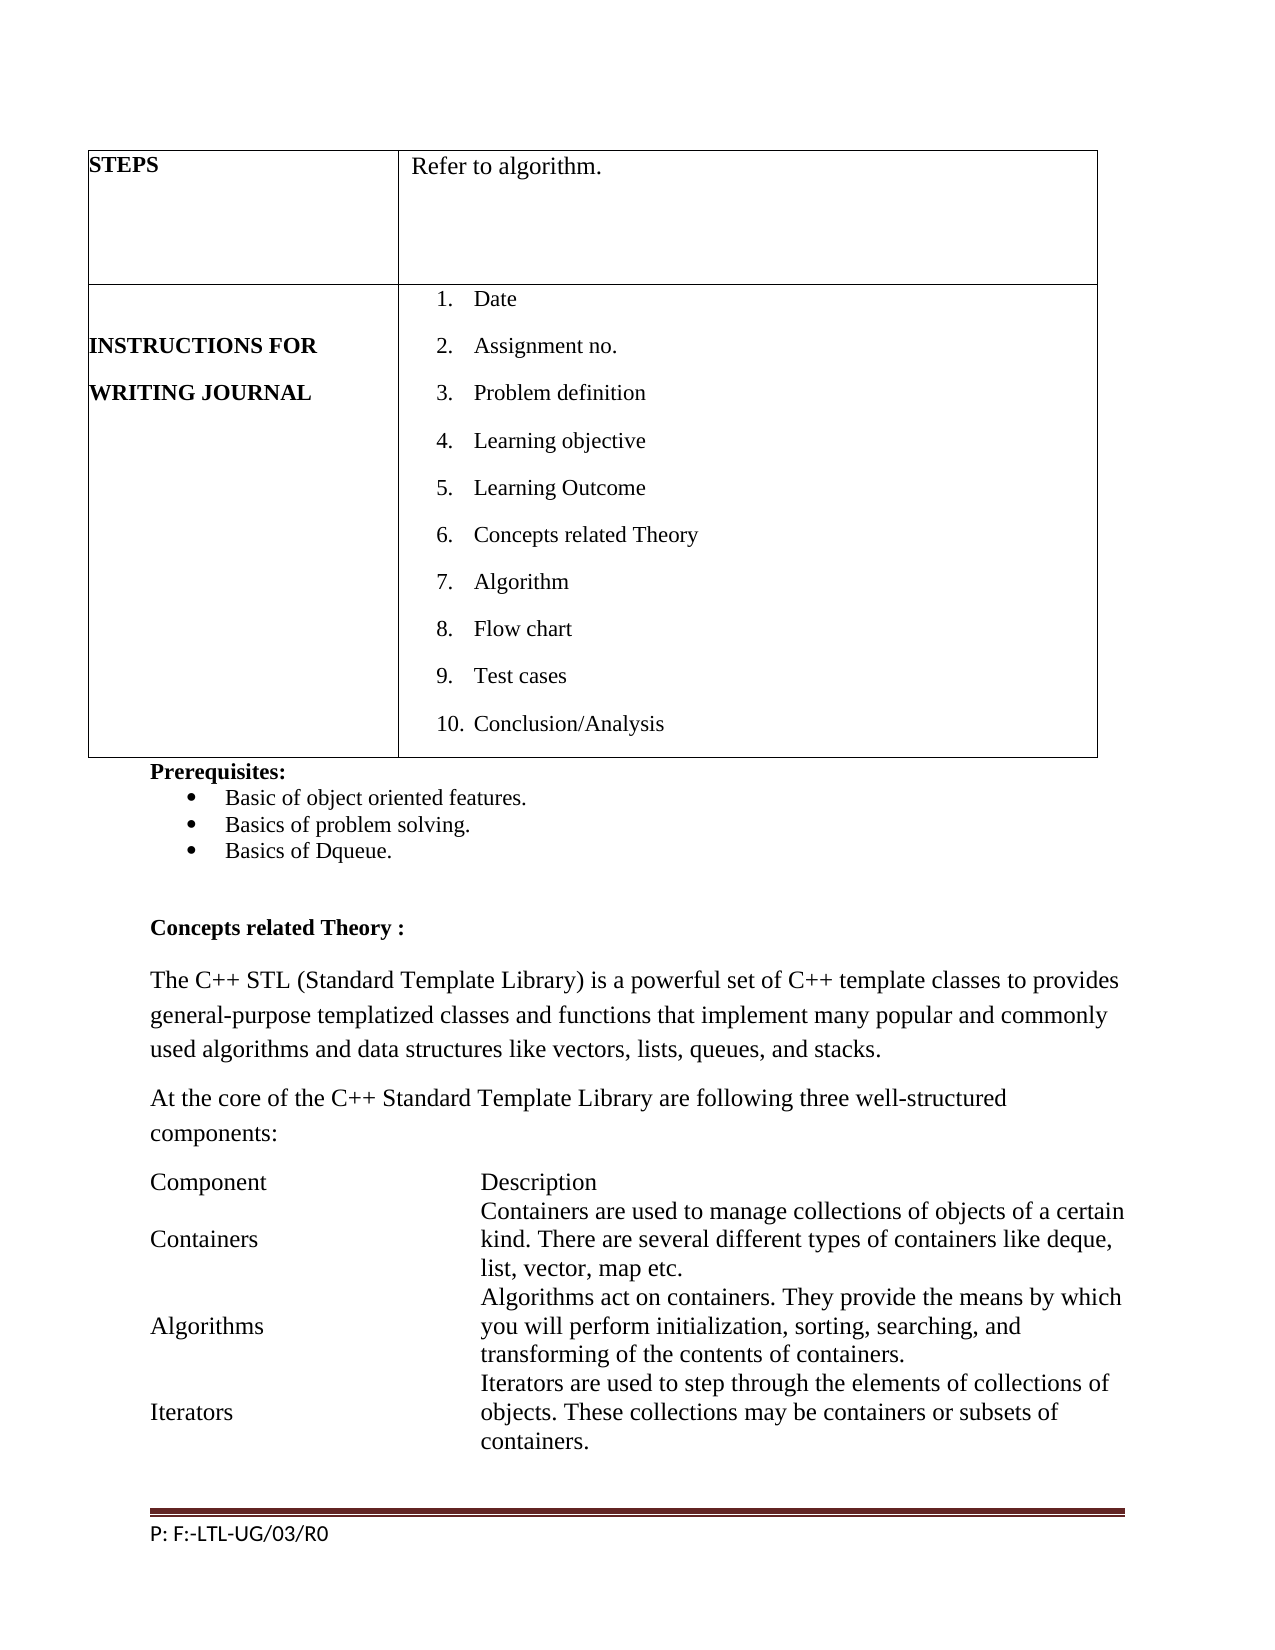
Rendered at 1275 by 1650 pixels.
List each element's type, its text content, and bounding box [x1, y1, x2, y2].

table_cell Refer to algorithm. [399, 151, 1097, 284]
table_cell Containers [139, 1196, 469, 1282]
table_cell STEPS [89, 151, 398, 284]
text Prerequisites: [150, 758, 1125, 784]
table_cell Algorithms act on containers. They provide the means by which you will perform initialization, sorting, searching, and transforming of the contents of containers. [469, 1282, 1143, 1368]
table_cell INSTRUCTIONS FOR WRITING JOURNAL [89, 285, 398, 757]
table_cell Algorithms [139, 1282, 469, 1368]
table_header Description [469, 1167, 1143, 1196]
table_header Component [139, 1167, 469, 1196]
table_cell Iterators are used to step through the elements of collections of objects. These collections may be containers or subsets of containers. [469, 1368, 1143, 1454]
list Basic of object oriented features. [187, 784, 1125, 811]
text Concepts related Theory : [150, 914, 1125, 941]
table_cell Iterators [139, 1368, 469, 1454]
list Basics of problem solving. [187, 811, 1125, 837]
table_cell Containers are used to manage collections of objects of a certain kind. There are several different types of containers like deque, list, vector, map etc. [469, 1196, 1143, 1282]
table_cell Date Assignment no. Problem definition Learning objective Learning Outcome Concepts related Theory Algorithm Flow chart Test cases Conclusion/Analysis [399, 285, 1097, 757]
list Basics of Dqueue. [187, 837, 1125, 863]
text At the core of the C++ Standard Template Library are following three well-structured components: [150, 1083, 1125, 1147]
text The C++ STL (Standard Template Library) is a powerful set of C++ template classes to provides general-purpose templatized classes and functions that implement many popular and commonly used algorithms and data structures like vectors, lists, queues, and stacks. [150, 966, 1125, 1063]
